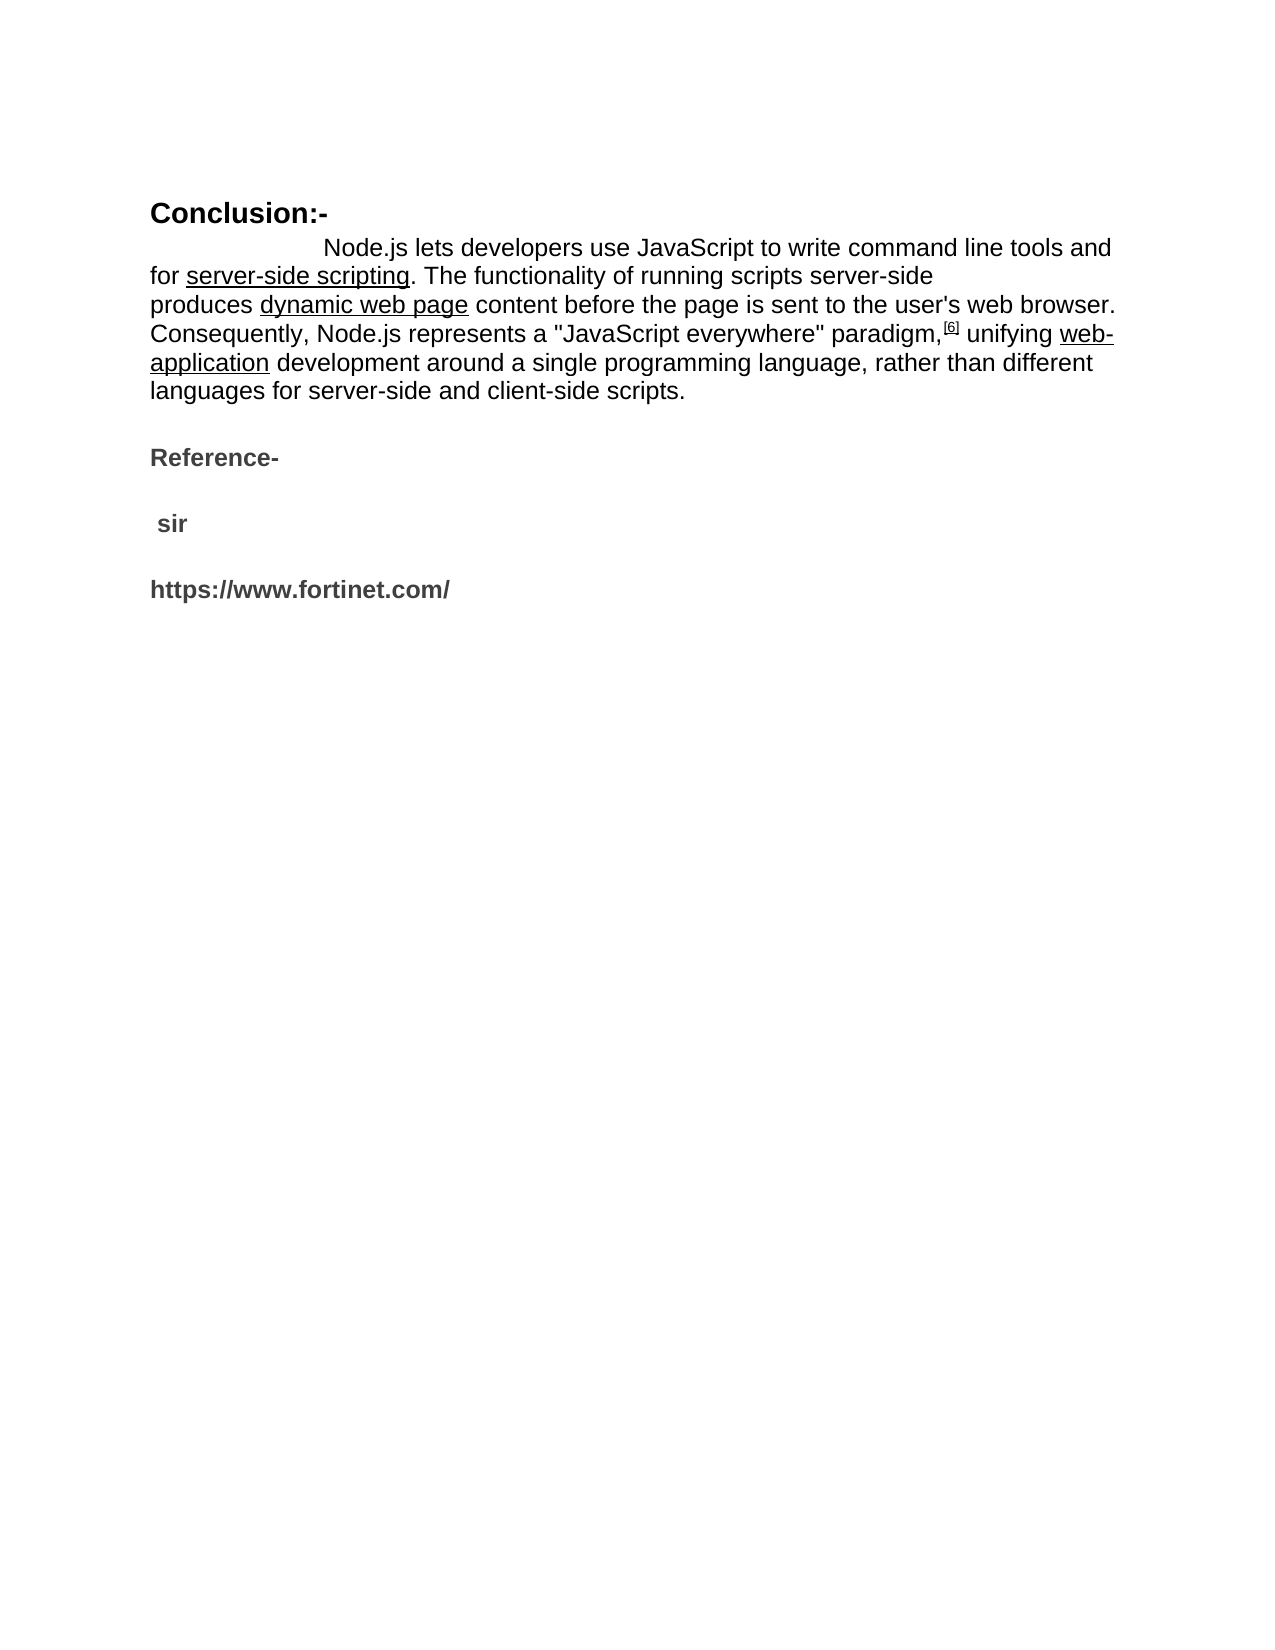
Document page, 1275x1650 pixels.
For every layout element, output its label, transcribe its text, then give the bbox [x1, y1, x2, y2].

text https://www.fortinet.com/ [150, 575, 1125, 604]
text Reference- [150, 443, 1125, 471]
subtitle Conclusion:- [150, 196, 1125, 230]
text Node.js lets developers use JavaScript to write command line tools and for server-side scripting. The functionality of running scripts server-side produces dynamic web page content before the page is sent to the user's web browser. Consequently, Node.js represents a "JavaScript everywhere" paradigm,[6] unifying web-application development around a single programming language, rather than different languages for server-side and client-side scripts. [686, 233, 1125, 405]
text sir [150, 509, 1125, 538]
